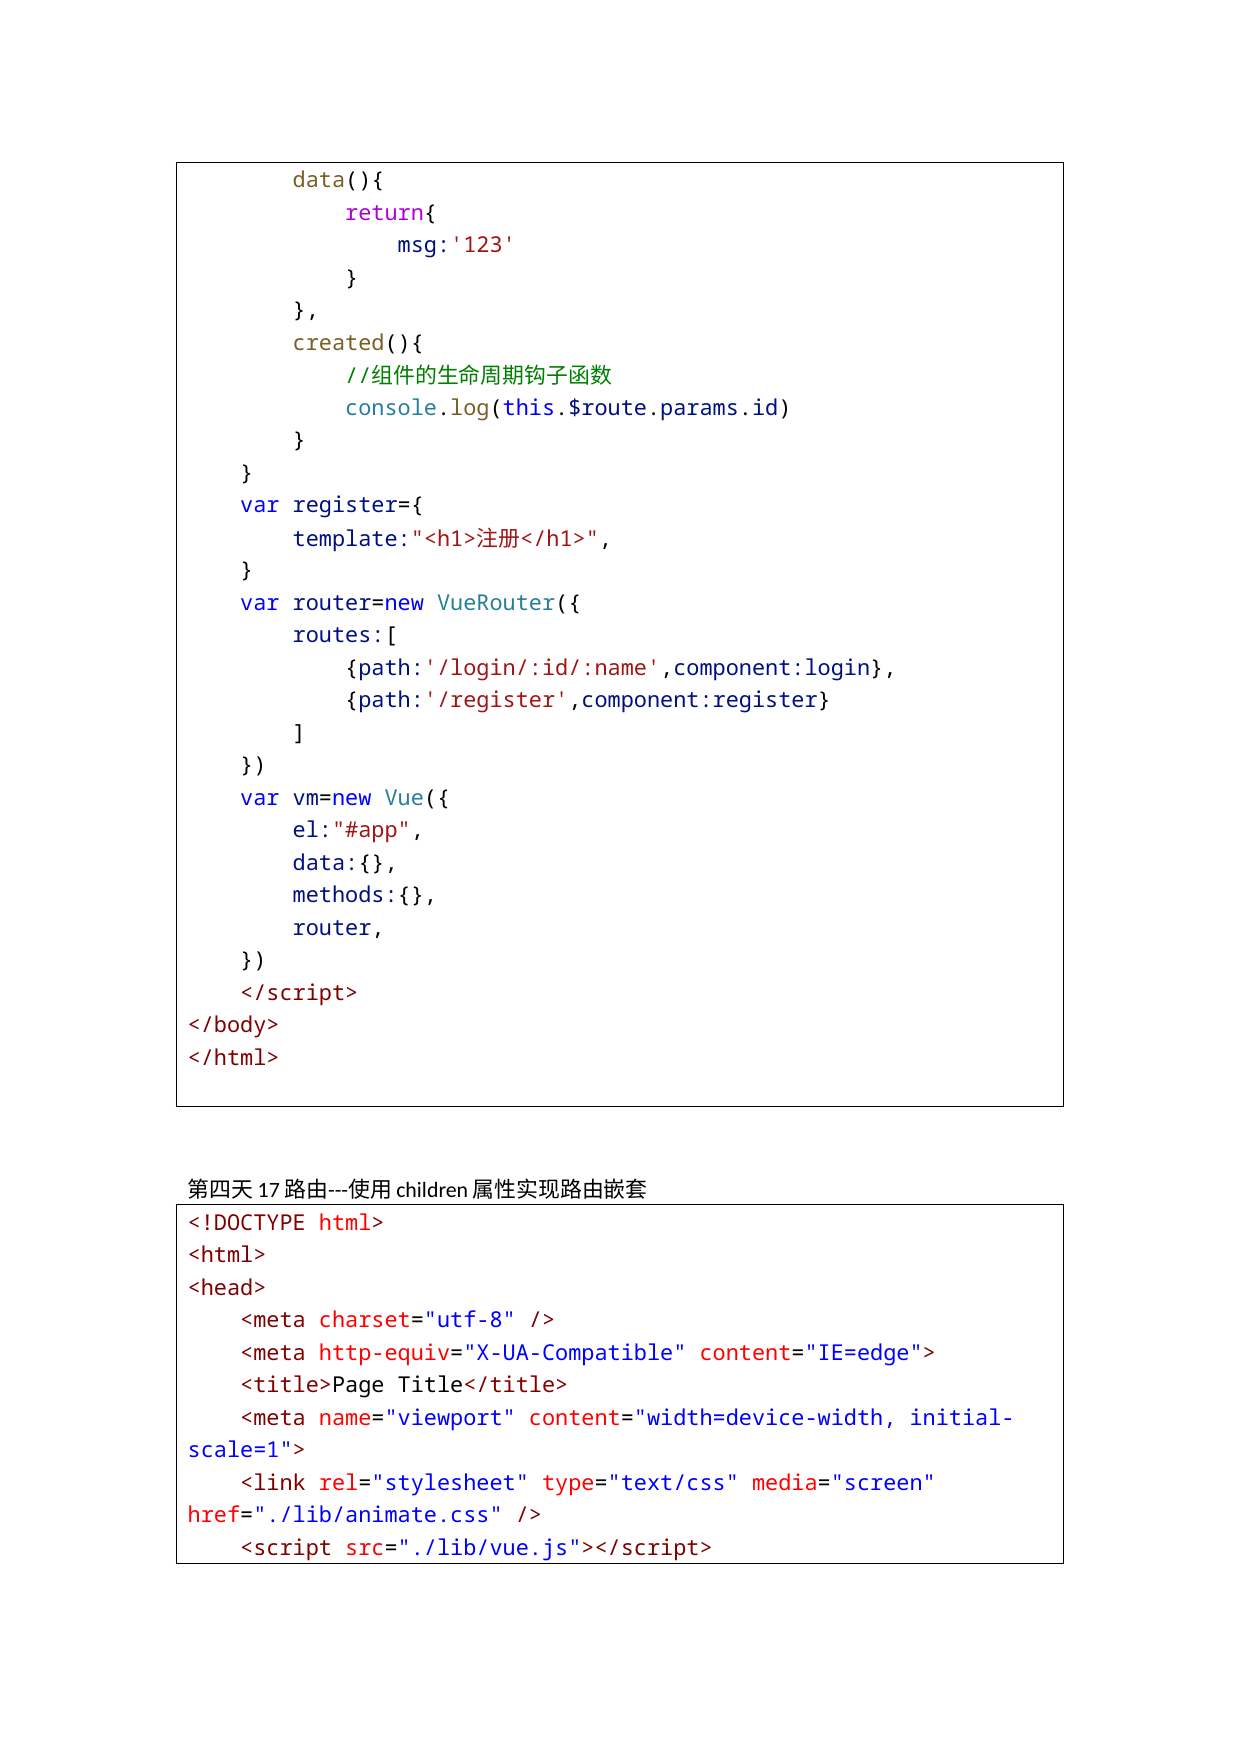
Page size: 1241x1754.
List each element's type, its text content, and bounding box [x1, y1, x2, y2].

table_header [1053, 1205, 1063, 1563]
text 第四天17路由---使用children属性实现路由嵌套 [187, 1172, 1053, 1204]
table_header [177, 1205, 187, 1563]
